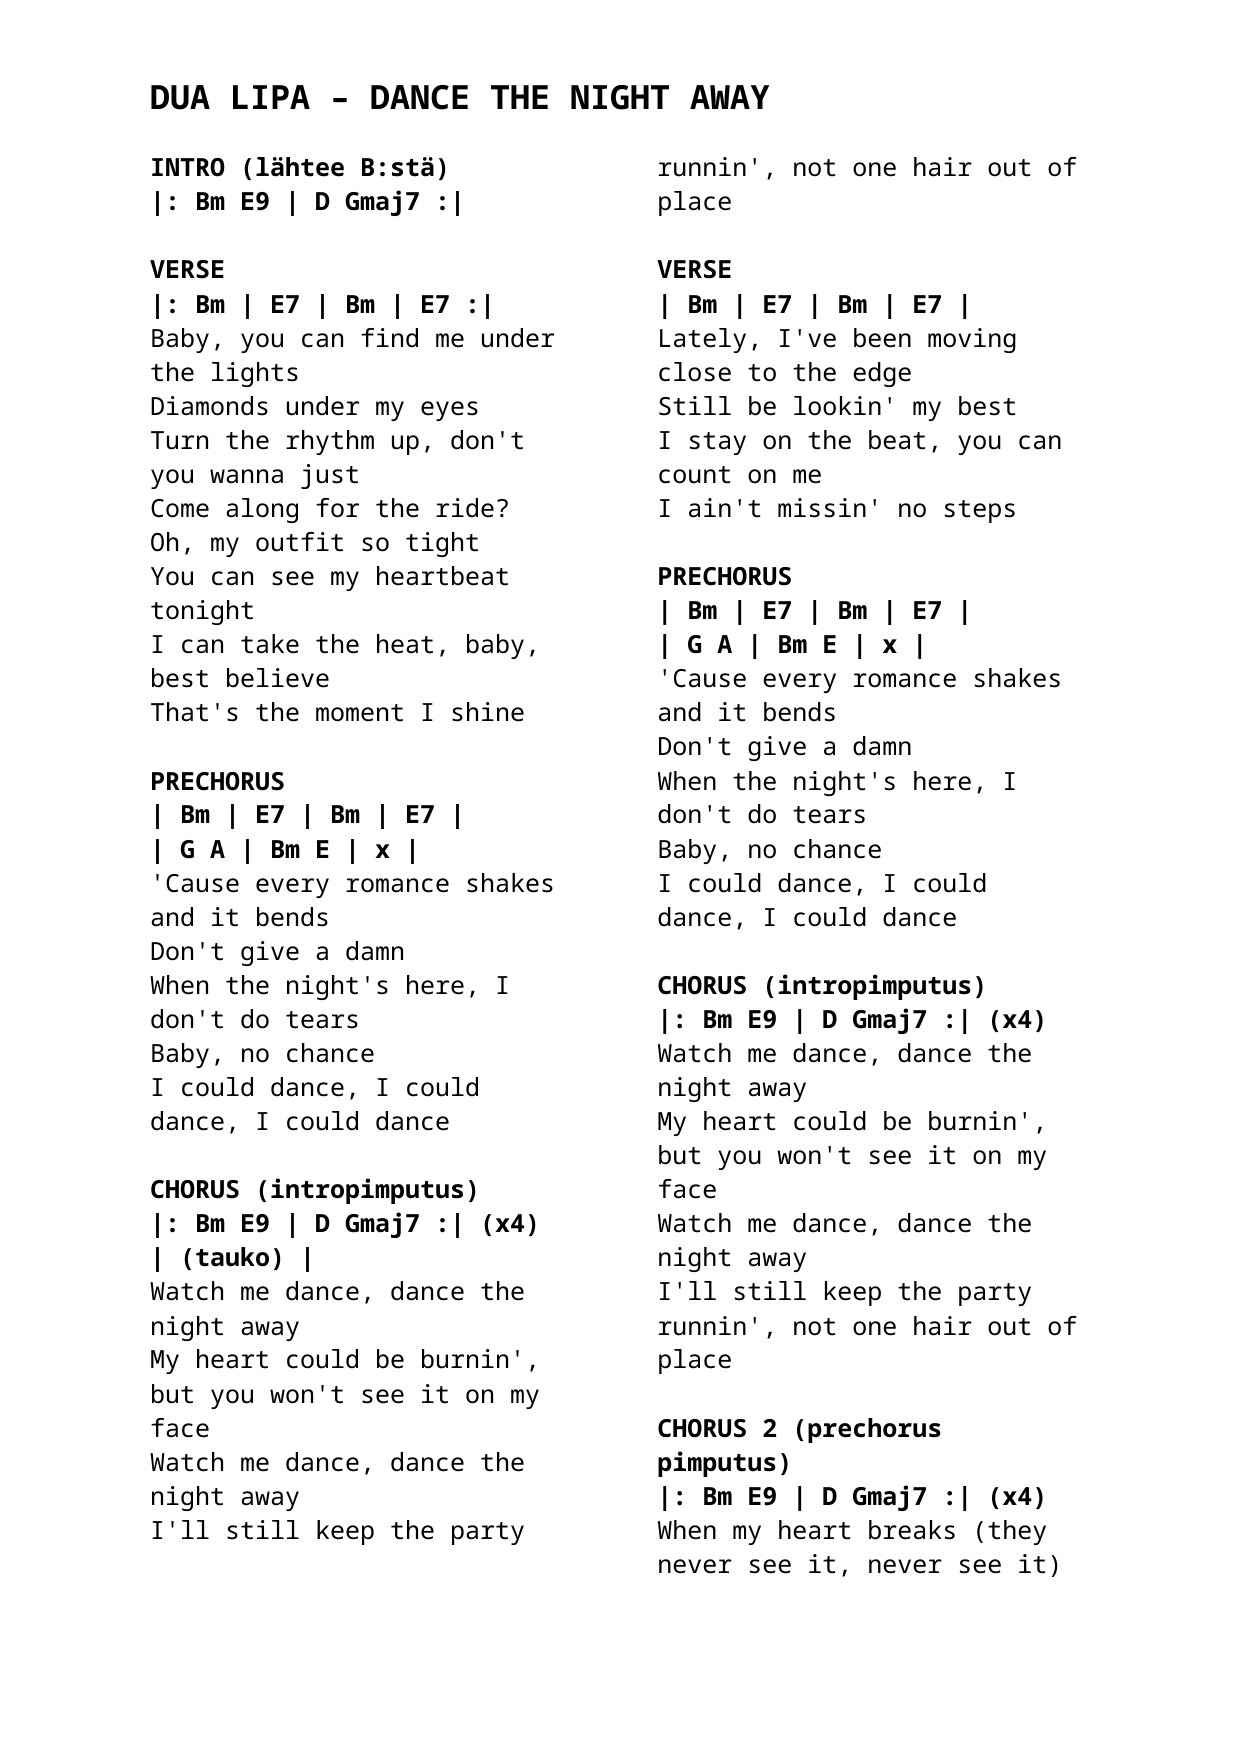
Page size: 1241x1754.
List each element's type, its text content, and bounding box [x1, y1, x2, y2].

text | Bm | E7 | Bm | E7 | [657, 286, 1090, 320]
text Watch me dance, dance the night away My heart could be burnin', but you won't see it on my face Watch me dance, dance the night away I'll still keep the party runnin', not one hair out of place [657, 1036, 1090, 1376]
text Lately, I've been moving close to the edge Still be lookin' my best I stay on the beat, you can count on me I ain't missin' no steps [657, 320, 1090, 525]
text PRECHORUS [150, 763, 583, 797]
text CHORUS 2 (prechorus pimputus) [657, 1410, 1090, 1478]
text |: Bm E9 | D Gmaj7 :| (x4) [150, 1206, 583, 1240]
text Baby, you can find me under the lights Diamonds under my eyes Turn the rhythm up, don't you wanna just Come along for the ride? Oh, my outfit so tight You can see my heartbeat tonight I can take the heat, baby, best believe That's the moment I shine [150, 320, 583, 729]
text VERSE [150, 252, 583, 286]
text INTRO (lähtee B:stä) [150, 150, 583, 184]
text | (tauko) | [150, 1240, 583, 1274]
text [657, 1512, 1090, 1581]
text CHORUS (intropimputus) [657, 967, 1090, 1002]
text 'Cause every romance shakes and it bends Don't give a damn When the night's here, I don't do tears Baby, no chance I could dance, I could dance, I could dance [657, 661, 1090, 933]
text Watch me dance, dance the night away My heart could be burnin', but you won't see it on my face Watch me dance, dance the night away I'll still keep the party runnin', not one hair out of place [657, 150, 1090, 218]
text 'Cause every romance shakes and it bends Don't give a damn When the night's here, I don't do tears Baby, no chance I could dance, I could dance, I could dance [150, 865, 583, 1138]
text |: Bm E9 | D Gmaj7 :| [150, 184, 583, 218]
text CHORUS (intropimputus) [150, 1172, 583, 1206]
text |: Bm E9 | D Gmaj7 :| (x4) [657, 1478, 1090, 1512]
text VERSE [657, 252, 1090, 286]
text |: Bm | E7 | Bm | E7 :| [150, 286, 583, 320]
text | G A | Bm E | x | [150, 831, 583, 865]
text |: Bm E9 | D Gmaj7 :| (x4) [657, 1002, 1090, 1036]
text | Bm | E7 | Bm | E7 | [657, 593, 1090, 627]
text Watch me dance, dance the night away My heart could be burnin', but you won't see it on my face Watch me dance, dance the night away I'll still keep the party runnin', not one hair out of place [150, 1274, 583, 1547]
text | Bm | E7 | Bm | E7 | [150, 797, 583, 831]
text | G A | Bm E | x | [657, 627, 1090, 661]
text PRECHORUS [657, 559, 1090, 593]
